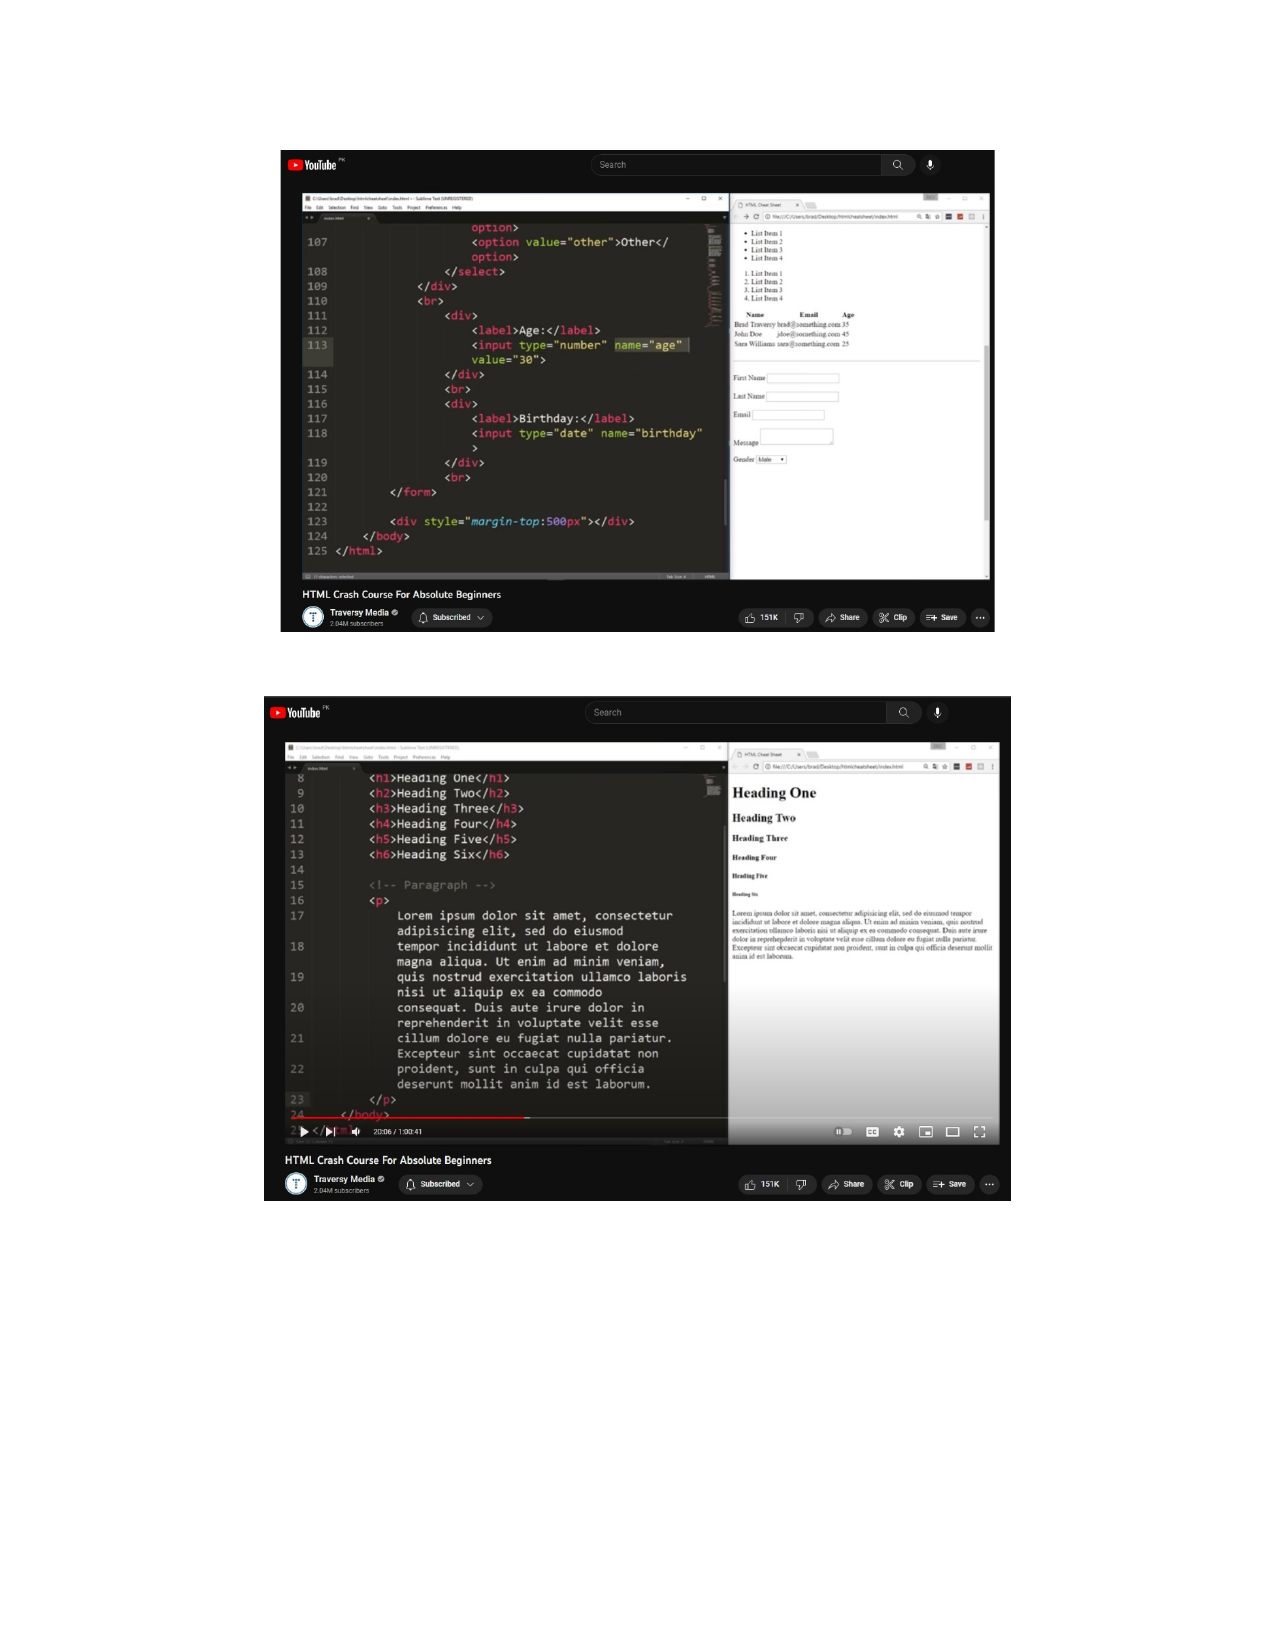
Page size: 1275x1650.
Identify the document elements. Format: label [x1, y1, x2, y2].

picture [280, 150, 995, 632]
picture [264, 696, 1011, 1201]
